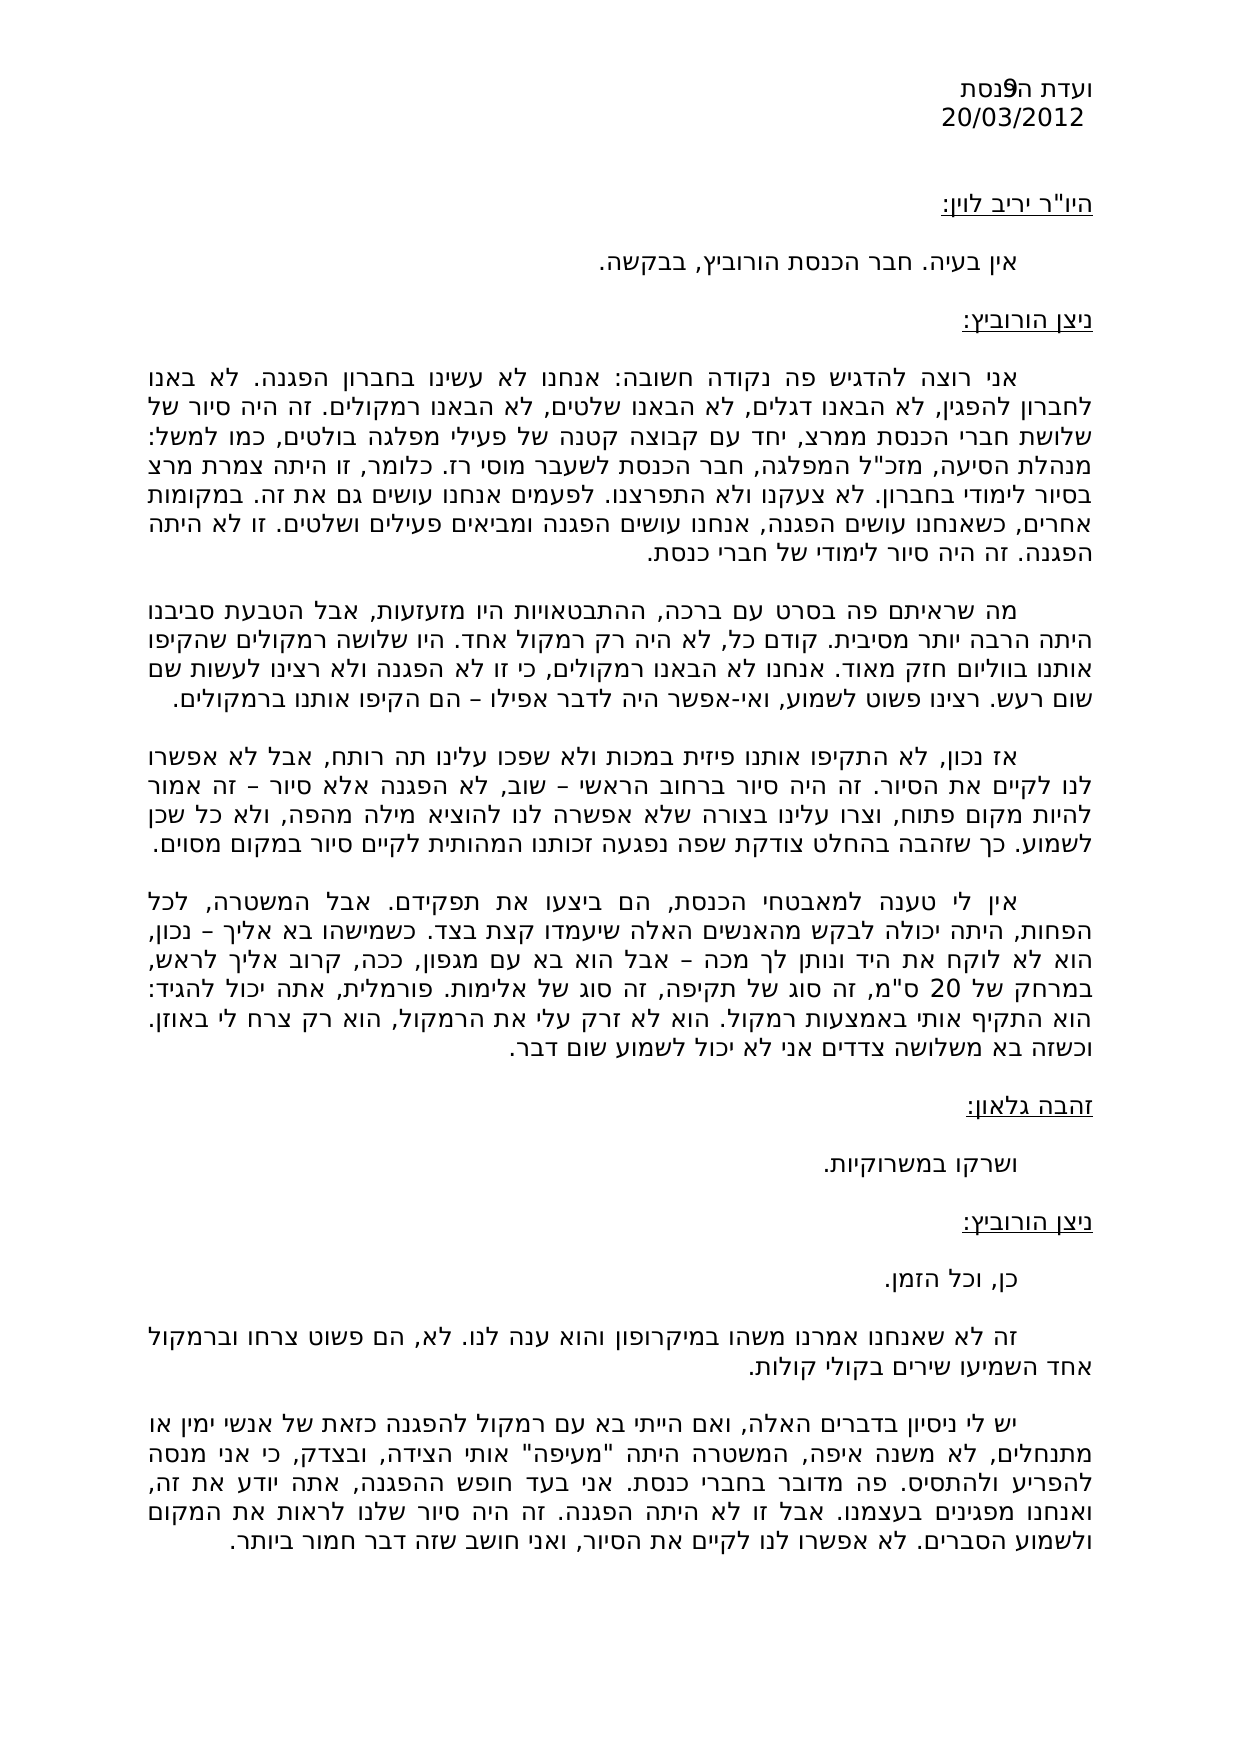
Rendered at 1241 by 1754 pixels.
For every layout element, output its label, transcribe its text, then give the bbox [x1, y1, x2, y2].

text יש לי ניסיון בדברים האלה, ואם הייתי בא עם רמקול להפגנה כזאת של אנשי ימין או מתנחלים, לא משנה איפה, המשטרה היתה "מעיפה" אותי הצידה, ובצדק, כי אני מנסה להפריע ולהתסיס. פה מדובר בחברי כנסת. אני בעד חופש ההפגנה, אתה יודע את זה, ואנחנו מפגינים בעצמנו. אבל זו לא היתה הפגנה. זה היה סיור שלנו לראות את המקום ולשמוע הסברים. לא אפשרו לנו לקיים את הסיור, ואני חושב שזה דבר חמור ביותר. [147, 1410, 1093, 1556]
text מה שראיתם פה בסרט עם ברכה, ההתבטאויות היו מזעזעות, אבל הטבעת סביבנו היתה הרבה יותר מסיבית. קודם כל, לא היה רק רמקול אחד. היו שלושה רמקולים שהקיפו אותנו בווליום חזק מאוד. אנחנו לא הבאנו רמקולים, כי זו לא הפגנה ולא רצינו לעשות שם שום רעש. רצינו פשוט לשמוע, ואי-אפשר היה לדבר אפילו – הם הקיפו אותנו ברמקולים. [147, 596, 1093, 713]
text אין לי טענה למאבטחי הכנסת, הם ביצעו את תפקידם. אבל המשטרה, לכל הפחות, היתה יכולה לבקש מהאנשים האלה שיעמדו קצת בצד. כשמישהו בא אליך – נכון, הוא לא לוקח את היד ונותן לך מכה – אבל הוא בא עם מגפון, ככה, קרוב אליך לראש, במרחק של 20 ס"מ, זה סוג של תקיפה, זה סוג של אלימות. פורמלית, אתה יכול להגיד: הוא התקיף אותי באמצעות רמקול. הוא לא זרק עלי את הרמקול, הוא רק צרח לי באוזן. וכשזה בא משלושה צדדים אני לא יכול לשמוע שום דבר. [147, 887, 1093, 1062]
text ושרקו במשרוקיות. [147, 1149, 1093, 1178]
text זהבה גלאון: [147, 1091, 1093, 1120]
text אני רוצה להדגיש פה נקודה חשובה: אנחנו לא עשינו בחברון הפגנה. לא באנו לחברון להפגין, לא הבאנו דגלים, לא הבאנו שלטים, לא הבאנו רמקולים. זה היה סיור של שלושת חברי הכנסת ממרצ, יחד עם קבוצה קטנה של פעילי מפלגה בולטים, כמו למשל: מנהלת הסיעה, מזכ"ל המפלגה, חבר הכנסת לשעבר מוסי רז. כלומר, זו היתה צמרת מרצ בסיור לימודי בחברון. לא צעקנו ולא התפרצנו. לפעמים אנחנו עושים גם את זה. במקומות אחרים, כשאנחנו עושים הפגנה, אנחנו עושים הפגנה ומביאים פעילים ושלטים. זו לא היתה הפגנה. זה היה סיור לימודי של חברי כנסת. [147, 363, 1093, 568]
text זה לא שאנחנו אמרנו משהו במיקרופון והוא ענה לנו. לא, הם פשוט צרחו וברמקול אחד השמיעו שירים בקולי קולות. [147, 1323, 1093, 1381]
text אז נכון, לא התקיפו אותנו פיזית במכות ולא שפכו עלינו תה רותח, אבל לא אפשרו לנו לקיים את הסיור. זה היה סיור ברחוב הראשי – שוב, לא הפגנה אלא סיור – זה אמור להיות מקום פתוח, וצרו עלינו בצורה שלא אפשרה לנו להוציא מילה מהפה, ולא כל שכן לשמוע. כך שזהבה בהחלט צודקת שפה נפגעה זכותנו המהותית לקיים סיור במקום מסוים. [147, 742, 1093, 858]
text ניצן הורוביץ: [147, 1207, 1093, 1236]
text כן, וכל הזמן. [147, 1265, 1093, 1294]
text ניצן הורוביץ: [147, 306, 1093, 335]
text היו"ר יריב לוין: [147, 190, 1093, 219]
text אין בעיה. חבר הכנסת הורוביץ, בבקשה. [147, 248, 1093, 277]
